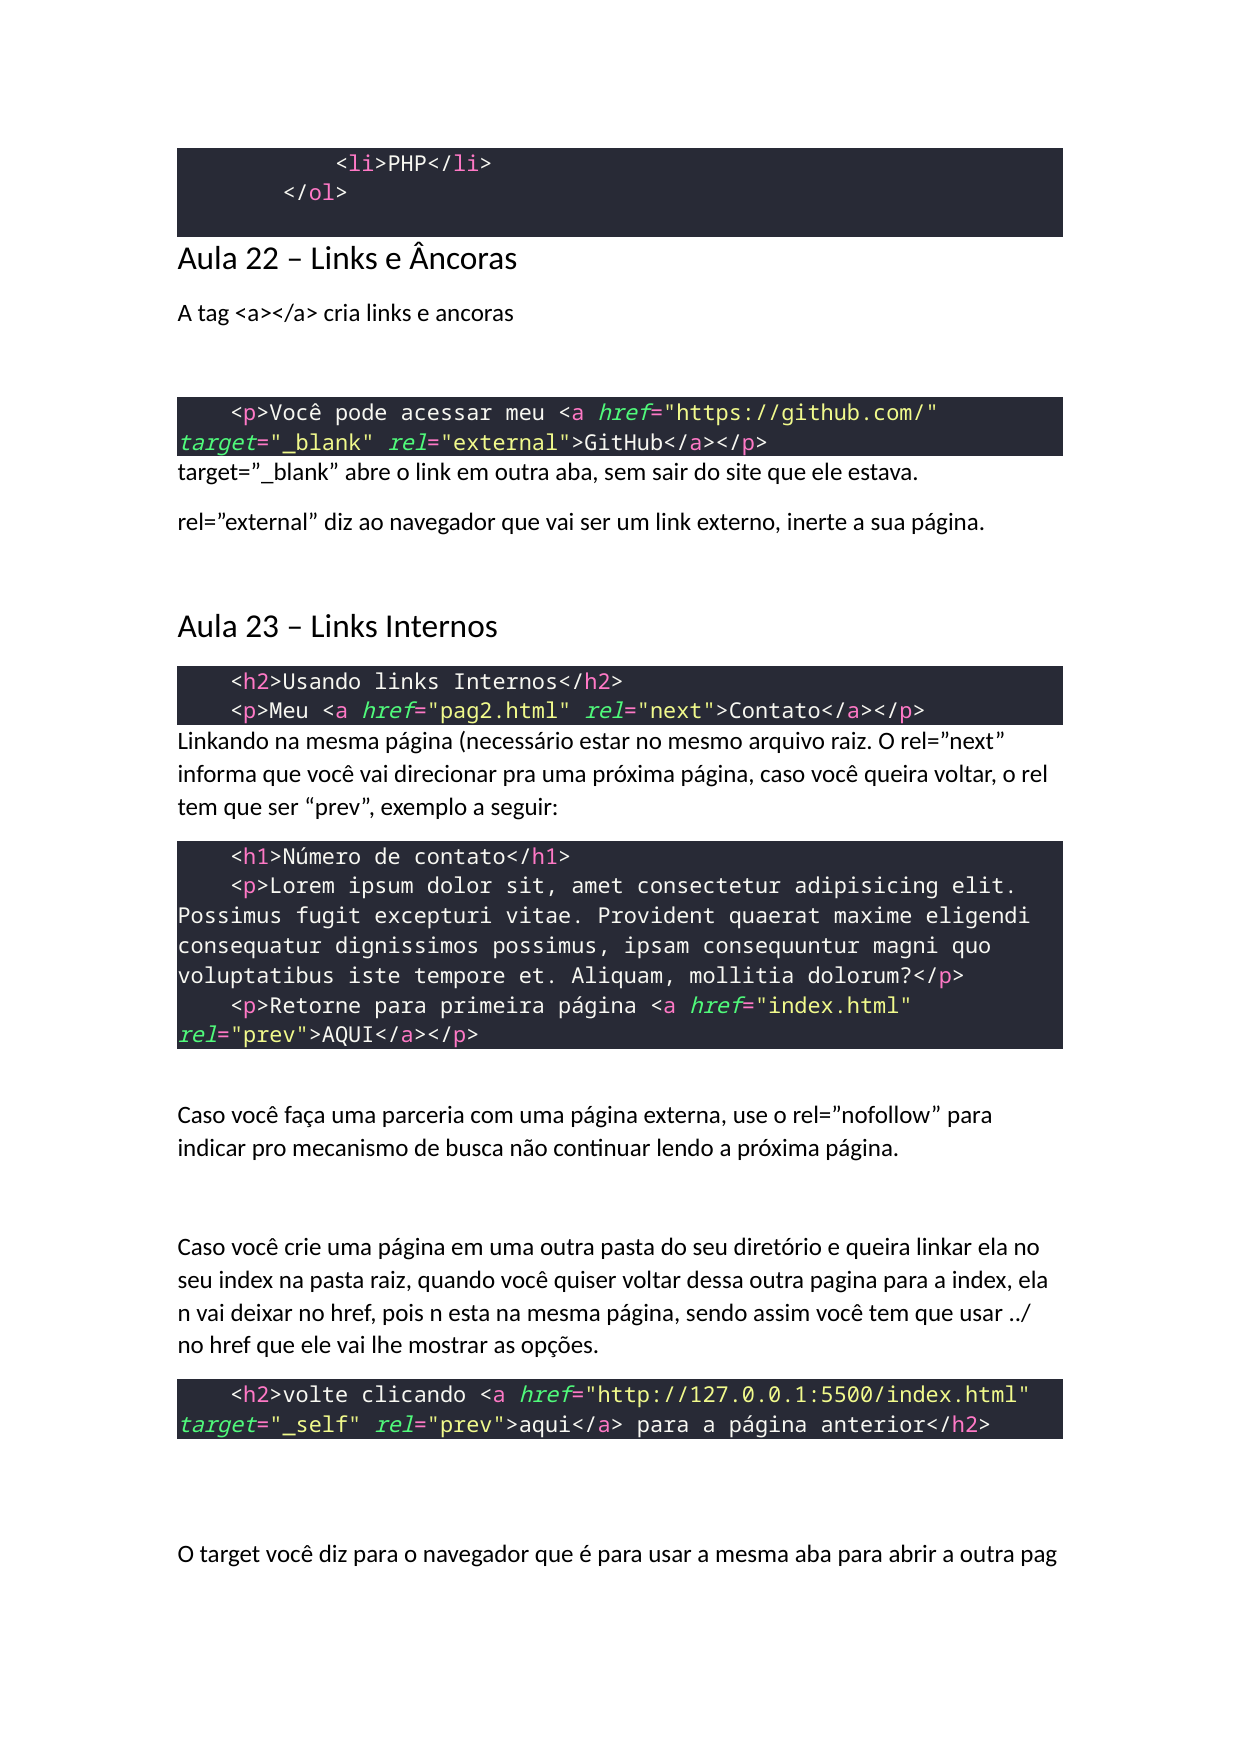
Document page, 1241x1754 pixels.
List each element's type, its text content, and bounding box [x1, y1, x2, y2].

text <p>Você pode acessar meu <a href="https://github.com/" target="_blank" rel="external">GitHub</a></p> [177, 397, 1063, 456]
text Aula 23 – Links Internos [177, 605, 1063, 646]
text <p>Retorne para primeira página <a href="index.html" rel="prev">AQUI</a></p> [177, 990, 1063, 1049]
text <li>PHP</li> [177, 148, 1063, 177]
text </ol> [177, 177, 1063, 207]
text Caso você faça uma parceria com uma página externa, use o rel=”nofollow” para indicar pro mecanismo de busca não continuar lendo a próxima página. [177, 1099, 1063, 1162]
text Aula 22 – Links e Âncoras [177, 237, 1063, 278]
text O target você diz para o navegador que é para usar a mesma aba para abrir a outra pag [177, 1538, 1063, 1568]
text <h2>volte clicando <a href="http://127.0.0.1:5500/index.html" target="_self" rel="prev">aqui</a> para a página anterior</h2> [177, 1379, 1063, 1439]
text <p>Lorem ipsum dolor sit, amet consectetur adipisicing elit. Possimus fugit excepturi vitae. Provident quaerat maxime eligendi consequatur dignissimos possimus, ipsam consequuntur magni quo voluptatibus iste tempore et. Aliquam, mollitia dolorum?</p> [177, 871, 1063, 990]
text Linkando na mesma página (necessário estar no mesmo arquivo raiz. O rel=”next” informa que você vai direcionar pra uma próxima página, caso você queira voltar, o rel tem que ser “prev”, exemplo a seguir: [177, 725, 1063, 822]
text Caso você crie uma página em uma outra pasta do seu diretório e queira linkar ela no seu index na pasta raiz, quando você quiser voltar dessa outra pagina para a index, ela n vai deixar no href, pois n esta na mesma página, sendo assim você tem que usar ../ no href que ele vai lhe mostrar as opções. [177, 1231, 1063, 1360]
text <p>Meu <a href="pag2.html" rel="next">Contato</a></p> [177, 696, 1063, 725]
text A tag <a></a> cria links e ancoras [177, 298, 1063, 328]
text <h2>Usando links Internos</h2> [177, 666, 1063, 696]
text rel=”external” diz ao navegador que vai ser um link externo, inerte a sua página. [177, 506, 1063, 536]
text <h1>Número de contato</h1> [177, 841, 1063, 871]
text target=”_blank” abre o link em outra aba, sem sair do site que ele estava. [177, 456, 1063, 487]
